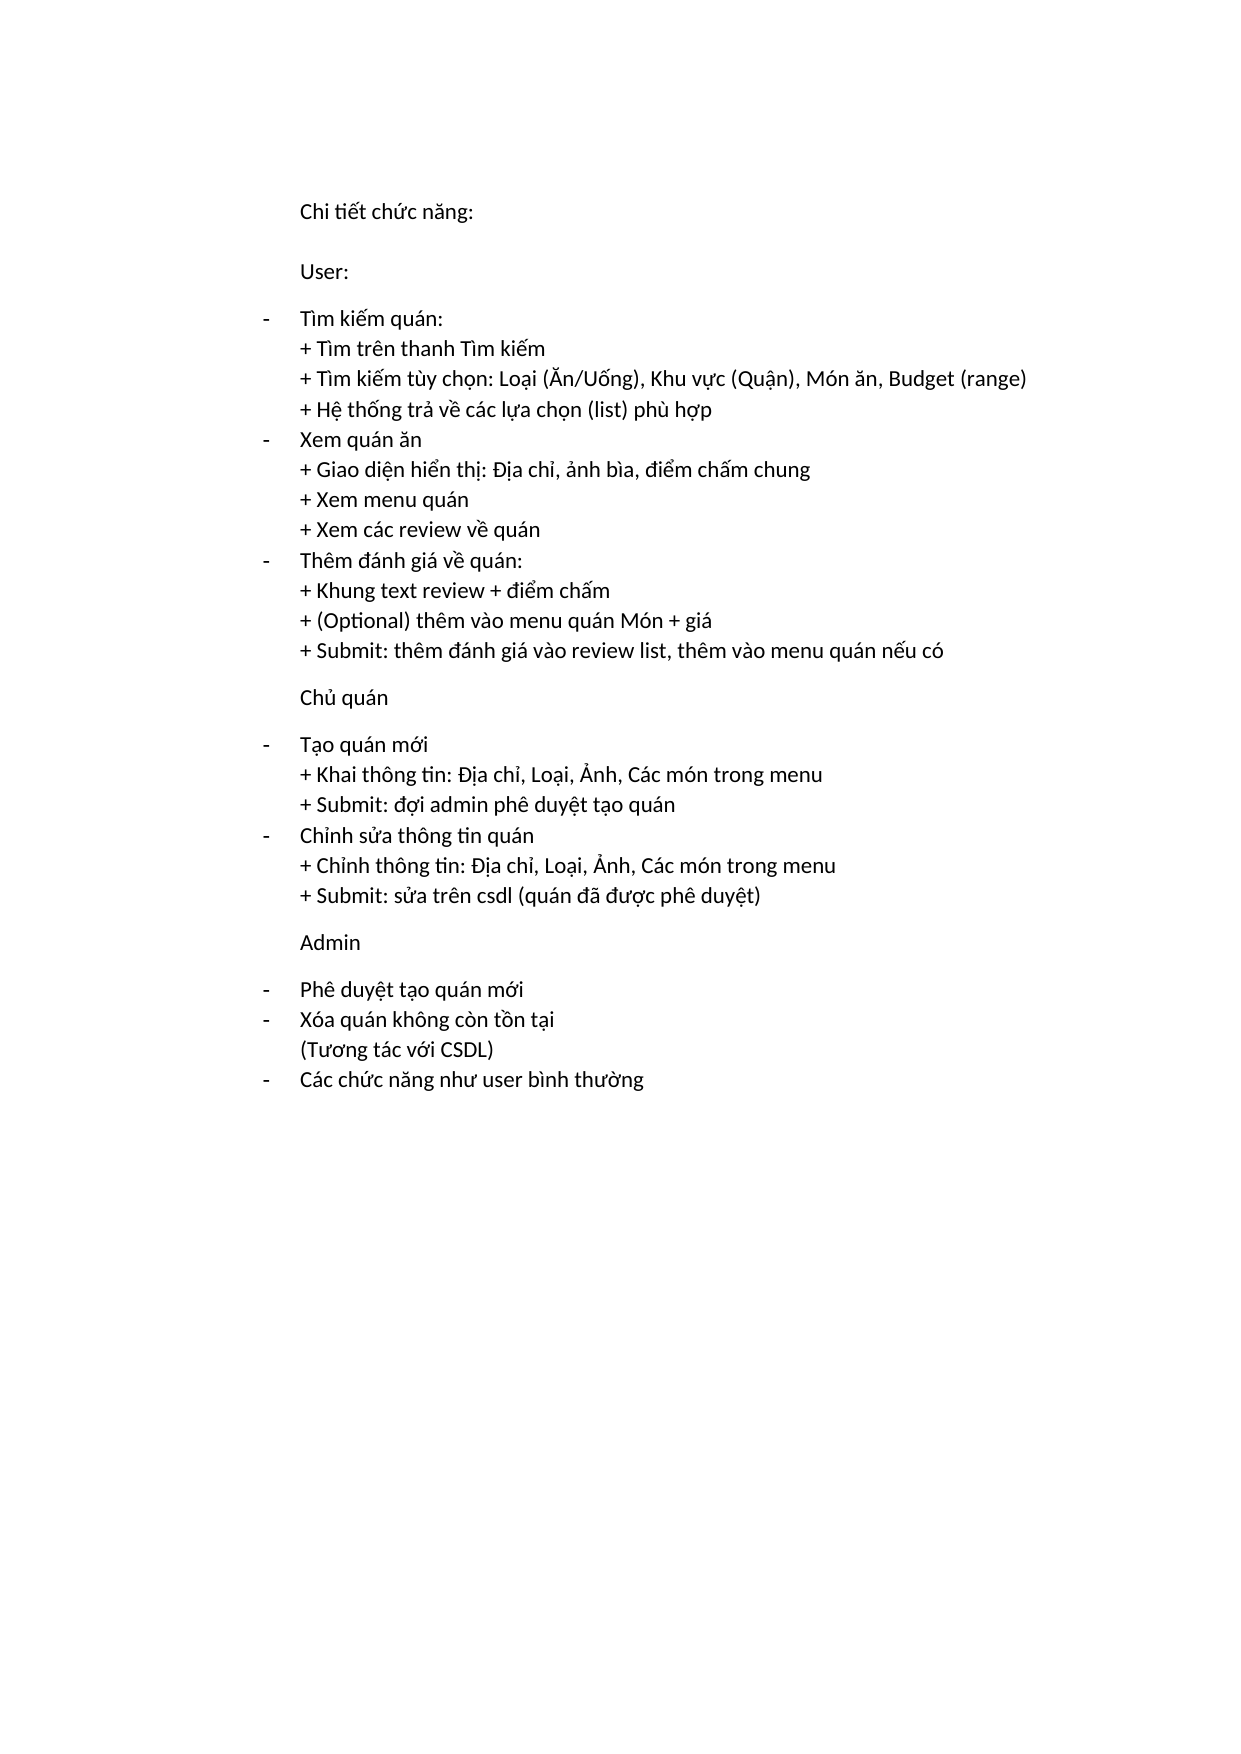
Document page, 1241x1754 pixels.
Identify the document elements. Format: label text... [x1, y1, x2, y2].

list Các chức năng như user bình thường [262, 1066, 1090, 1094]
list + Tìm kiếm tùy chọn: Loại (Ăn/Uống), Khu vực (Quận), Món ăn, Budget (range) [300, 364, 1090, 393]
list + Submit: đợi admin phê duyệt tạo quán [300, 791, 1090, 819]
list Phê duyệt tạo quán mới [262, 975, 1090, 1003]
list (Tương tác với CSDL) [300, 1035, 1090, 1063]
list + Xem các review về quán [300, 516, 1090, 544]
list Xem quán ăn [262, 425, 1090, 453]
list Tạo quán mới [262, 730, 1090, 758]
text Admin [150, 928, 1090, 956]
list Tìm kiếm quán: [262, 304, 1090, 332]
list + Khai thông tin: Địa chỉ, Loại, Ảnh, Các món trong menu [300, 760, 1090, 788]
list + Submit: sửa trên csdl (quán đã được phê duyệt) [300, 881, 1090, 909]
list + Chỉnh thông tin: Địa chỉ, Loại, Ảnh, Các món trong menu [300, 851, 1090, 879]
list Xóa quán không còn tồn tại [262, 1005, 1090, 1033]
list Thêm đánh giá về quán: [262, 546, 1090, 574]
text Chủ quán [225, 683, 1090, 711]
text Chi tiết chức năng: User: [300, 197, 1090, 285]
list Chỉnh sửa thông tin quán [262, 821, 1090, 849]
list + (Optional) thêm vào menu quán Món + giá [300, 606, 1090, 634]
list + Hệ thống trả về các lựa chọn (list) phù hợp [300, 395, 1090, 423]
list + Tìm trên thanh Tìm kiếm [300, 334, 1090, 362]
list + Xem menu quán [300, 485, 1090, 513]
list + Giao diện hiển thị: Địa chỉ, ảnh bìa, điểm chấm chung [300, 455, 1090, 483]
list + Submit: thêm đánh giá vào review list, thêm vào menu quán nếu có [300, 636, 1090, 664]
list + Khung text review + điểm chấm [300, 576, 1090, 604]
